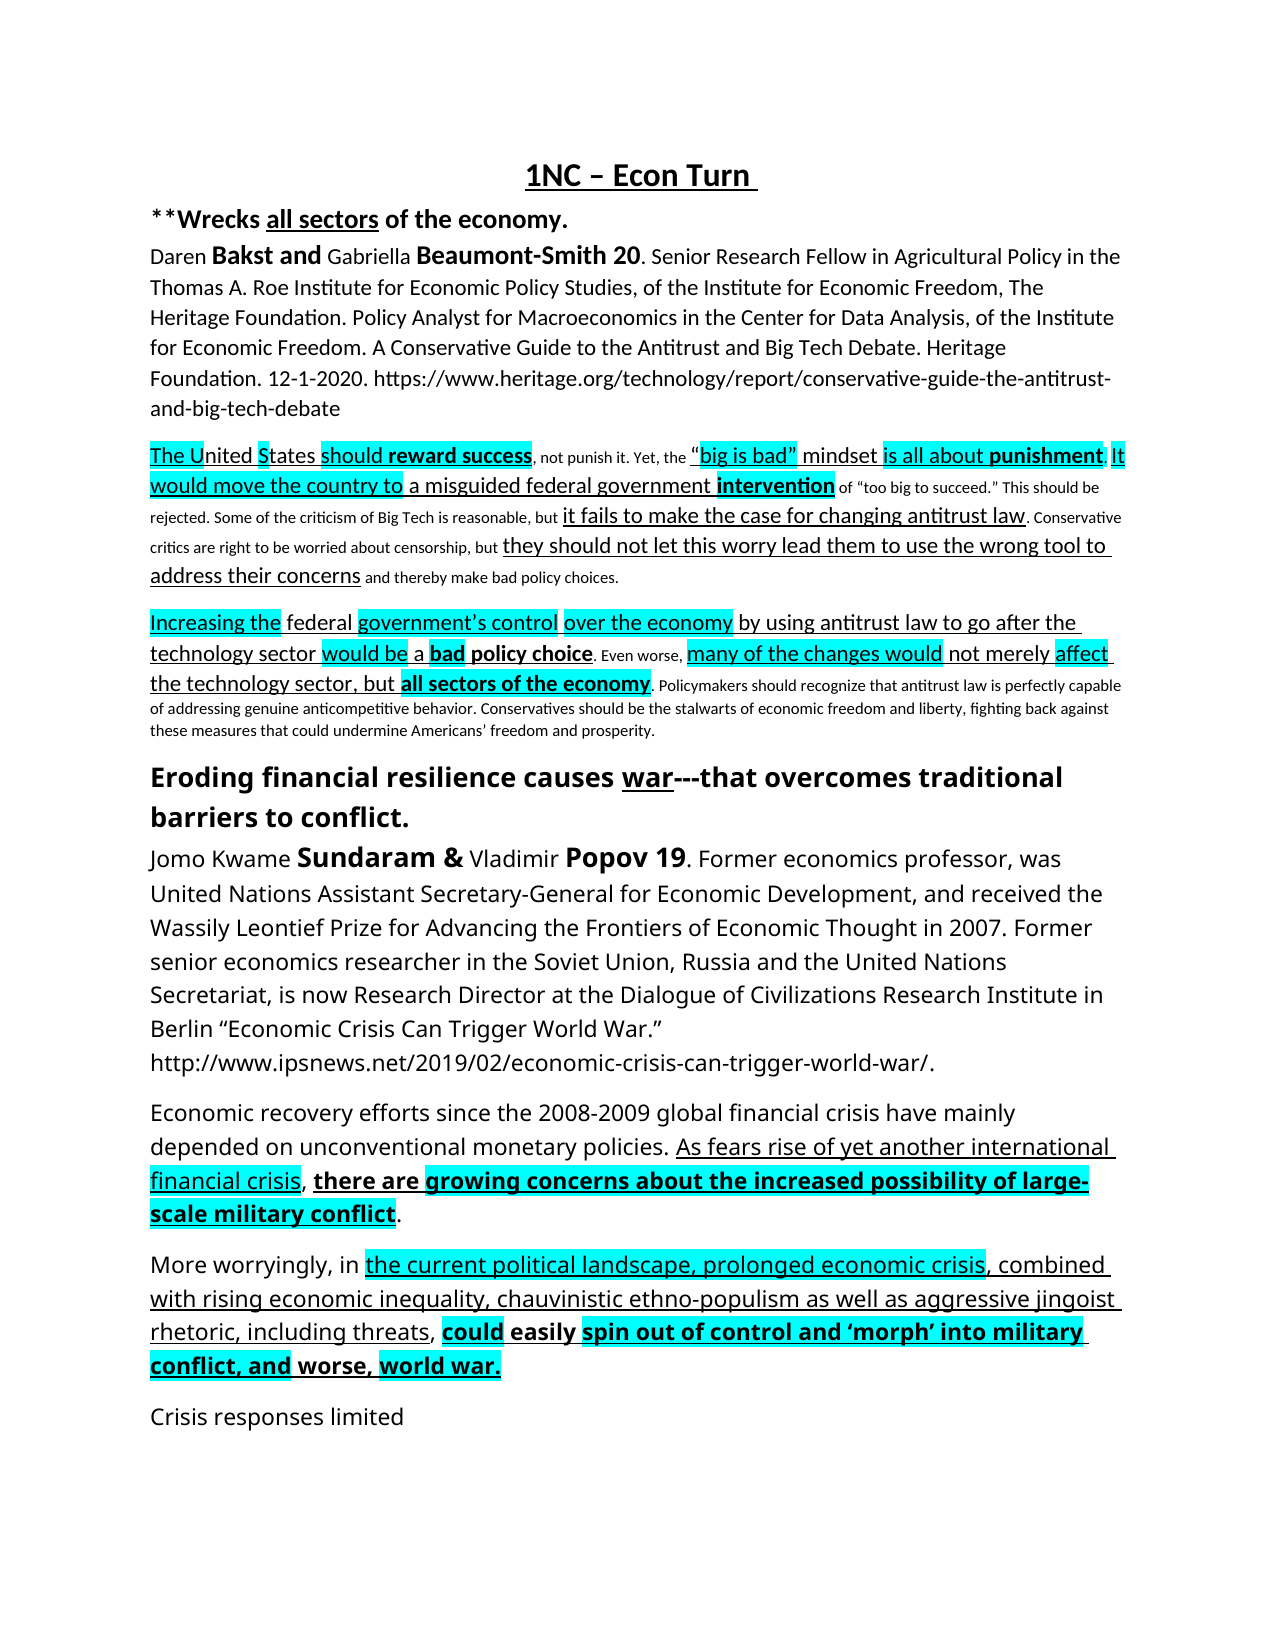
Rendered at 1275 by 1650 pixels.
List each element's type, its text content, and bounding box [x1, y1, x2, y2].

text Jomo Kwame Sundaram & Vladimir Popov 19. Former economics professor, was United Nations Assistant Secretary-General for Economic Development, and received the Wassily Leontief Prize for Advancing the Frontiers of Economic Thought in 2007. Former senior economics researcher in the Soviet Union, Russia and the United Nations Secretariat, is now Research Director at the Dialogue of Civilizations Research Institute in Berlin “Economic Crisis Can Trigger World War.” http://www.ipsnews.net/2019/02/economic-crisis-can-trigger-world-war/. [150, 838, 1125, 1078]
subtitle **Wrecks all sectors of the economy. [150, 202, 1125, 235]
text The United States should reward success, not punish it. Yet, the “big is bad” mindset is all about punishment. It would move the country to a misguided federal government intervention of “too big to succeed.” This should be rejected. Some of the criticism of Big Tech is reasonable, but it fails to make the case for changing antitrust law. Conservative critics are right to be worried about censorship, but they should not let this worry lead them to use the wrong tool to address their concerns and thereby make bad policy choices. [150, 441, 1125, 590]
subtitle Eroding financial resilience causes war---that overcomes traditional barriers to conflict. [150, 759, 1125, 836]
text Crisis responses limited [150, 1400, 1125, 1432]
text More worryingly, in the current political landscape, prolonged economic crisis, combined with rising economic inequality, chauvinistic ethno-populism as well as aggressive jingoist rhetoric, including threats, could easily spin out of control and ‘morph’ into military conflict, and worse, world war. [150, 1249, 1125, 1381]
text Increasing the federal government’s control over the economy by using antitrust law to go after the technology sector would be a bad policy choice. Even worse, many of the changes would not merely affect the technology sector, but all sectors of the economy. Policymakers should recognize that antitrust law is perfectly capable of addressing genuine anticompetitive behavior. Conservatives should be the stalwarts of economic freedom and liberty, fighting back against these measures that could undermine Americans’ freedom and prosperity. [150, 608, 1125, 741]
subtitle 1NC – Econ Turn [150, 154, 1125, 195]
text Daren Bakst and Gabriella Beaumont-Smith 20. Senior Research Fellow in Agricultural Policy in the Thomas A. Roe Institute for Economic Policy Studies, of the Institute for Economic Freedom, The Heritage Foundation. Policy Analyst for Macroeconomics in the Center for Data Analysis, of the Institute for Economic Freedom. A Conservative Guide to the Antitrust and Big Tech Debate. Heritage Foundation. 12-1-2020. https://www.heritage.org/technology/report/conservative-guide-the-antitrust-and-big-tech-debate [150, 238, 1125, 422]
text Economic recovery efforts since the 2008-2009 global financial crisis have mainly depended on unconventional monetary policies. As fears rise of yet another international financial crisis, there are growing concerns about the increased possibility of large-scale military conflict. [150, 1097, 1125, 1229]
